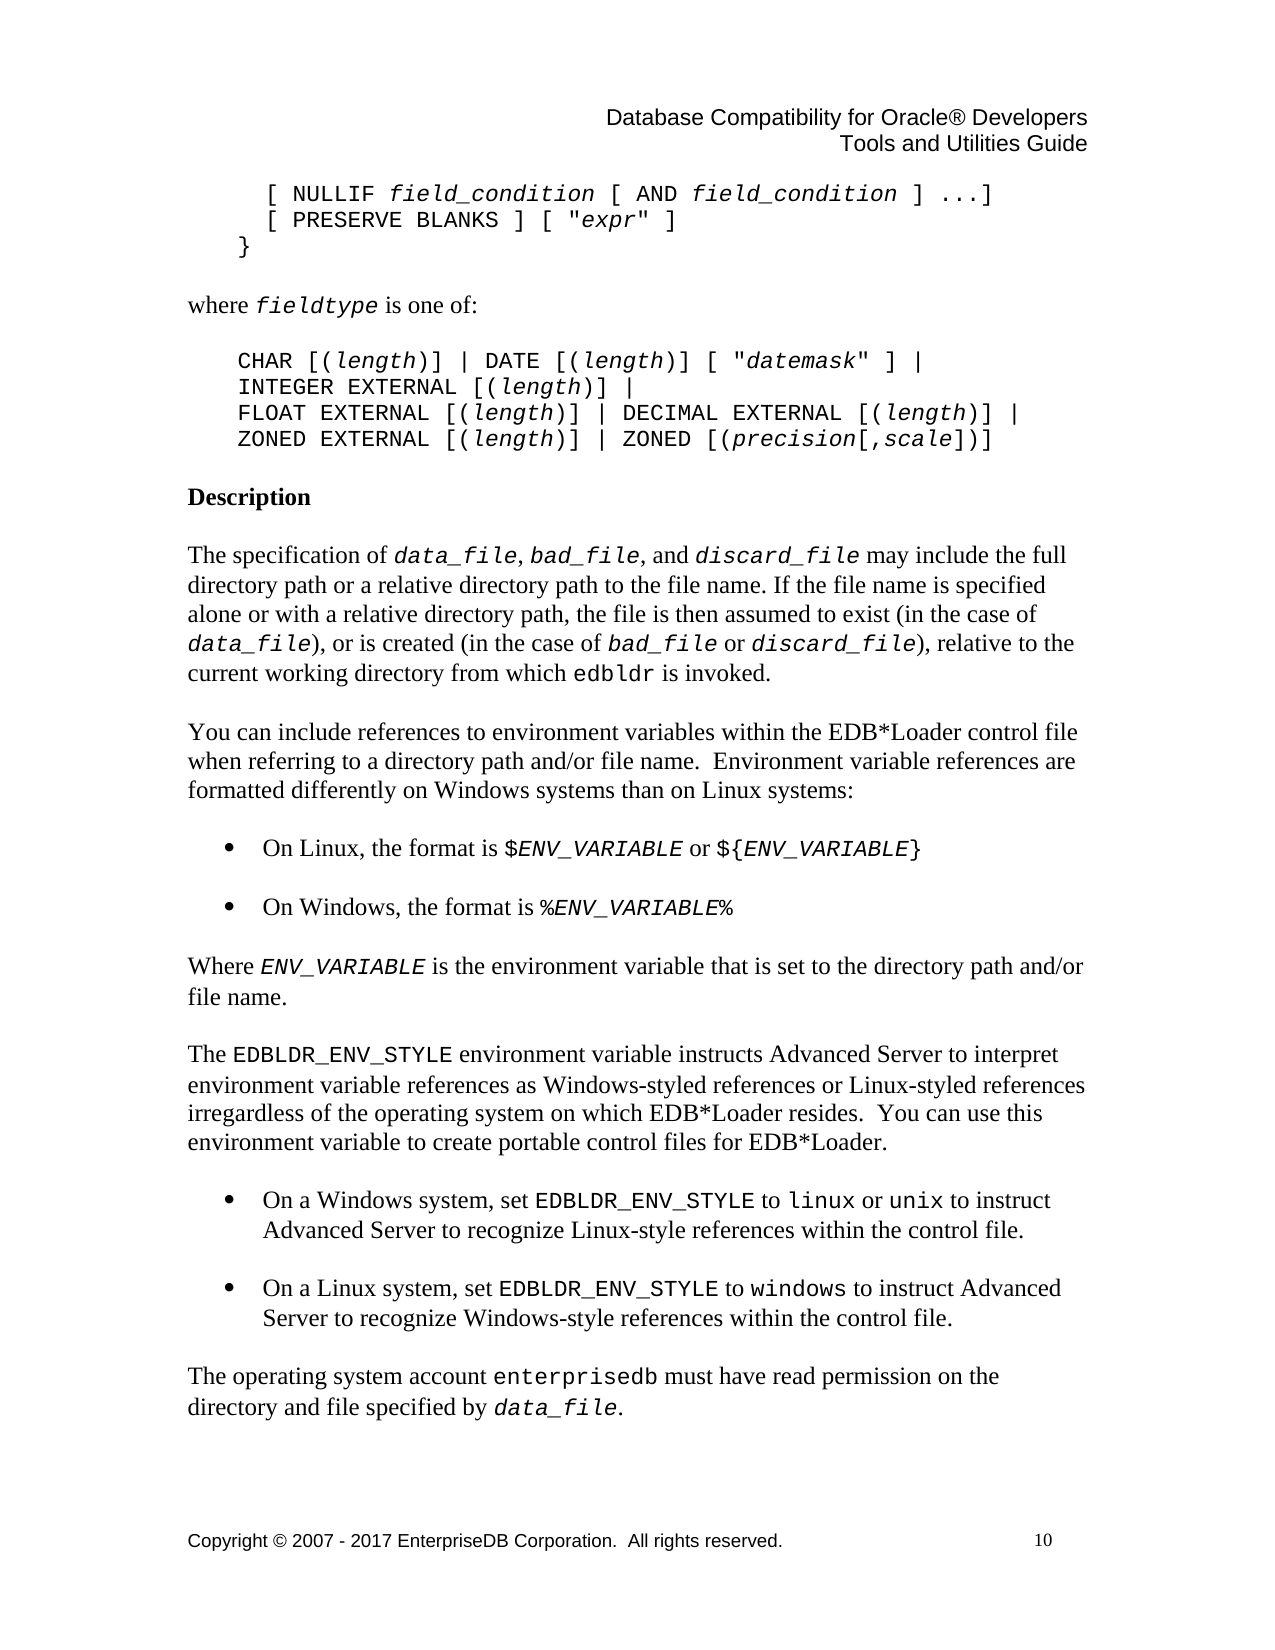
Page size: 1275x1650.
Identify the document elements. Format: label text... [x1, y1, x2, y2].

list On a Linux system, set EDBLDR_ENV_STYLE to windows to instruct Advanced Server to recognize Windows-style references within the control file. [225, 1273, 1087, 1332]
list On Windows, the format is %ENV_VARIABLE% [225, 892, 1087, 922]
text CHAR [(length)] | DATE [(length)] [ "datemask" ] | [237, 349, 1087, 375]
text The EDBLDR_ENV_STYLE environment variable instructs Advanced Server to interpret environment variable references as Windows-styled references or Linux-styled references irregardless of the operating system on which EDB*Loader resides. You can use this environment variable to create portable control files for EDB*Loader. [187, 1039, 1087, 1156]
text Where ENV_VARIABLE is the environment variable that is set to the directory path and/or file name. [187, 951, 1087, 1010]
text where fieldtype is one of: [187, 290, 1087, 320]
text The operating system account enterprisedb must have read permission on the directory and file specified by data_file. [187, 1361, 1087, 1422]
text [ PRESERVE BLANKS ] [ "expr" ] [237, 209, 1087, 235]
text [ NULLIF field_condition [ AND field_condition ] ...] [237, 183, 1087, 209]
text You can include references to environment variables within the EDB*Loader control file when referring to a directory path and/or file name. Environment variable references are formatted differently on Windows systems than on Linux systems: [187, 717, 1087, 803]
list On Linux, the format is $ENV_VARIABLE or ${ENV_VARIABLE} [225, 833, 1087, 863]
text Description [187, 482, 1087, 511]
list On a Windows system, set EDBLDR_ENV_STYLE to linux or unix to instruct Advanced Server to recognize Linux-style references within the control file. [225, 1185, 1087, 1244]
text } [237, 235, 1087, 261]
text INTEGER EXTERNAL [(length)] | FLOAT EXTERNAL [(length)] | DECIMAL EXTERNAL [(length)] | [237, 375, 1087, 427]
text The specification of data_file, bad_file, and discard_file may include the full directory path or a relative directory path to the file name. If the file name is specified alone or with a relative directory path, the file is then assumed to exist (in the case of data_file), or is created (in the case of bad_file or discard_file), relative to the current working directory from which edbldr is invoked. [187, 540, 1087, 688]
text ZONED EXTERNAL [(length)] | ZONED [(precision[,scale])] [237, 427, 1087, 453]
